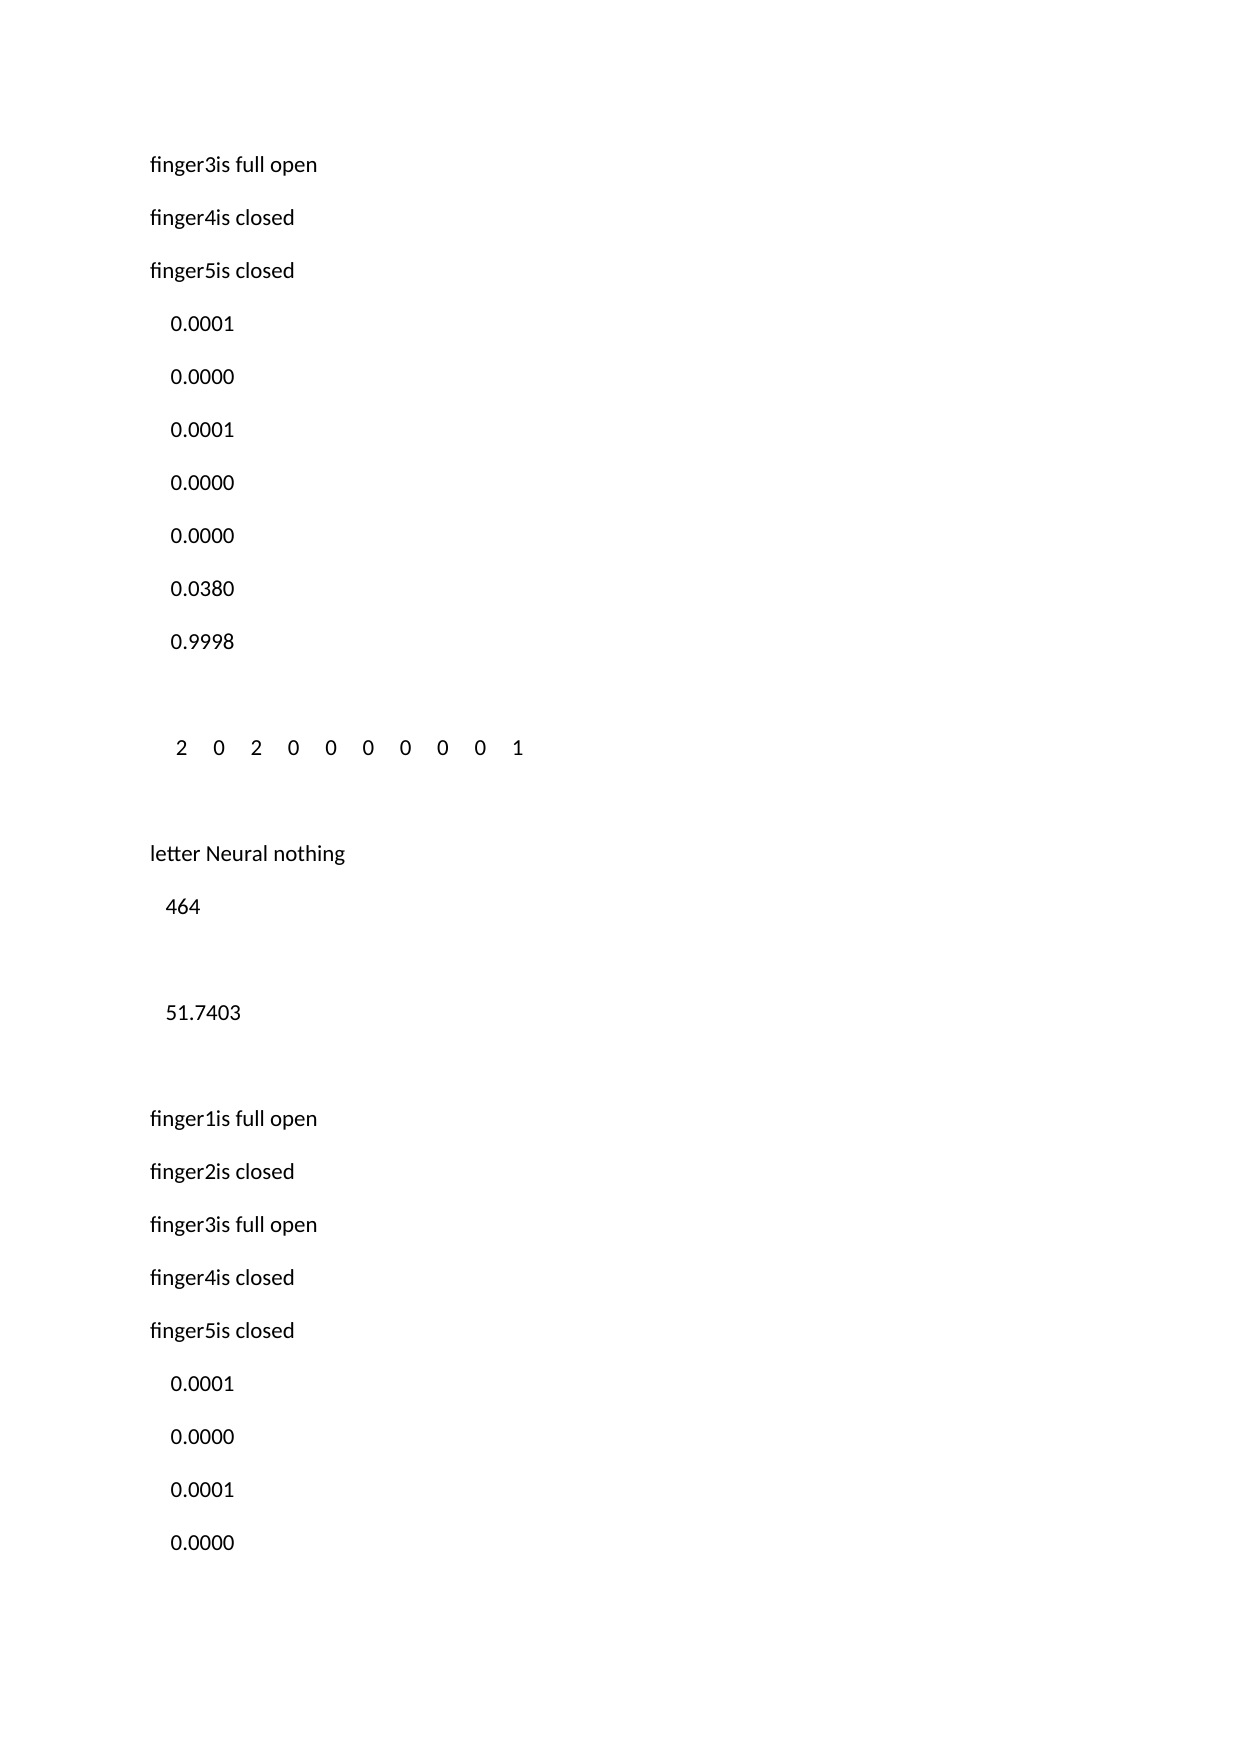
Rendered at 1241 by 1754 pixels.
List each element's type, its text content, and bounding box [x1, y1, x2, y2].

text finger3is full open [150, 1210, 1090, 1238]
text 464 [150, 892, 1090, 920]
text 0.0001 [150, 309, 1090, 337]
text 0.0000 [150, 468, 1090, 496]
text 0.0000 [150, 1422, 1090, 1451]
text 2 0 2 0 0 0 0 0 0 1 [150, 733, 1090, 761]
text 0.0001 [150, 1476, 1090, 1503]
text finger1is full open [150, 1104, 1090, 1132]
text 0.9998 [150, 627, 1090, 655]
text finger5is closed [150, 256, 1090, 284]
text 0.0380 [150, 574, 1090, 602]
text letter Neural nothing [150, 839, 1090, 867]
text 51.7403 [150, 998, 1090, 1026]
text 0.0000 [150, 362, 1090, 390]
text finger5is closed [150, 1316, 1090, 1344]
text finger4is closed [150, 1263, 1090, 1291]
text 0.0000 [150, 1528, 1090, 1557]
text 0.0001 [150, 415, 1090, 443]
text finger2is closed [150, 1157, 1090, 1185]
text finger3is full open [150, 150, 1090, 178]
text finger4is closed [150, 203, 1090, 231]
text 0.0000 [150, 521, 1090, 549]
text 0.0001 [150, 1369, 1090, 1397]
